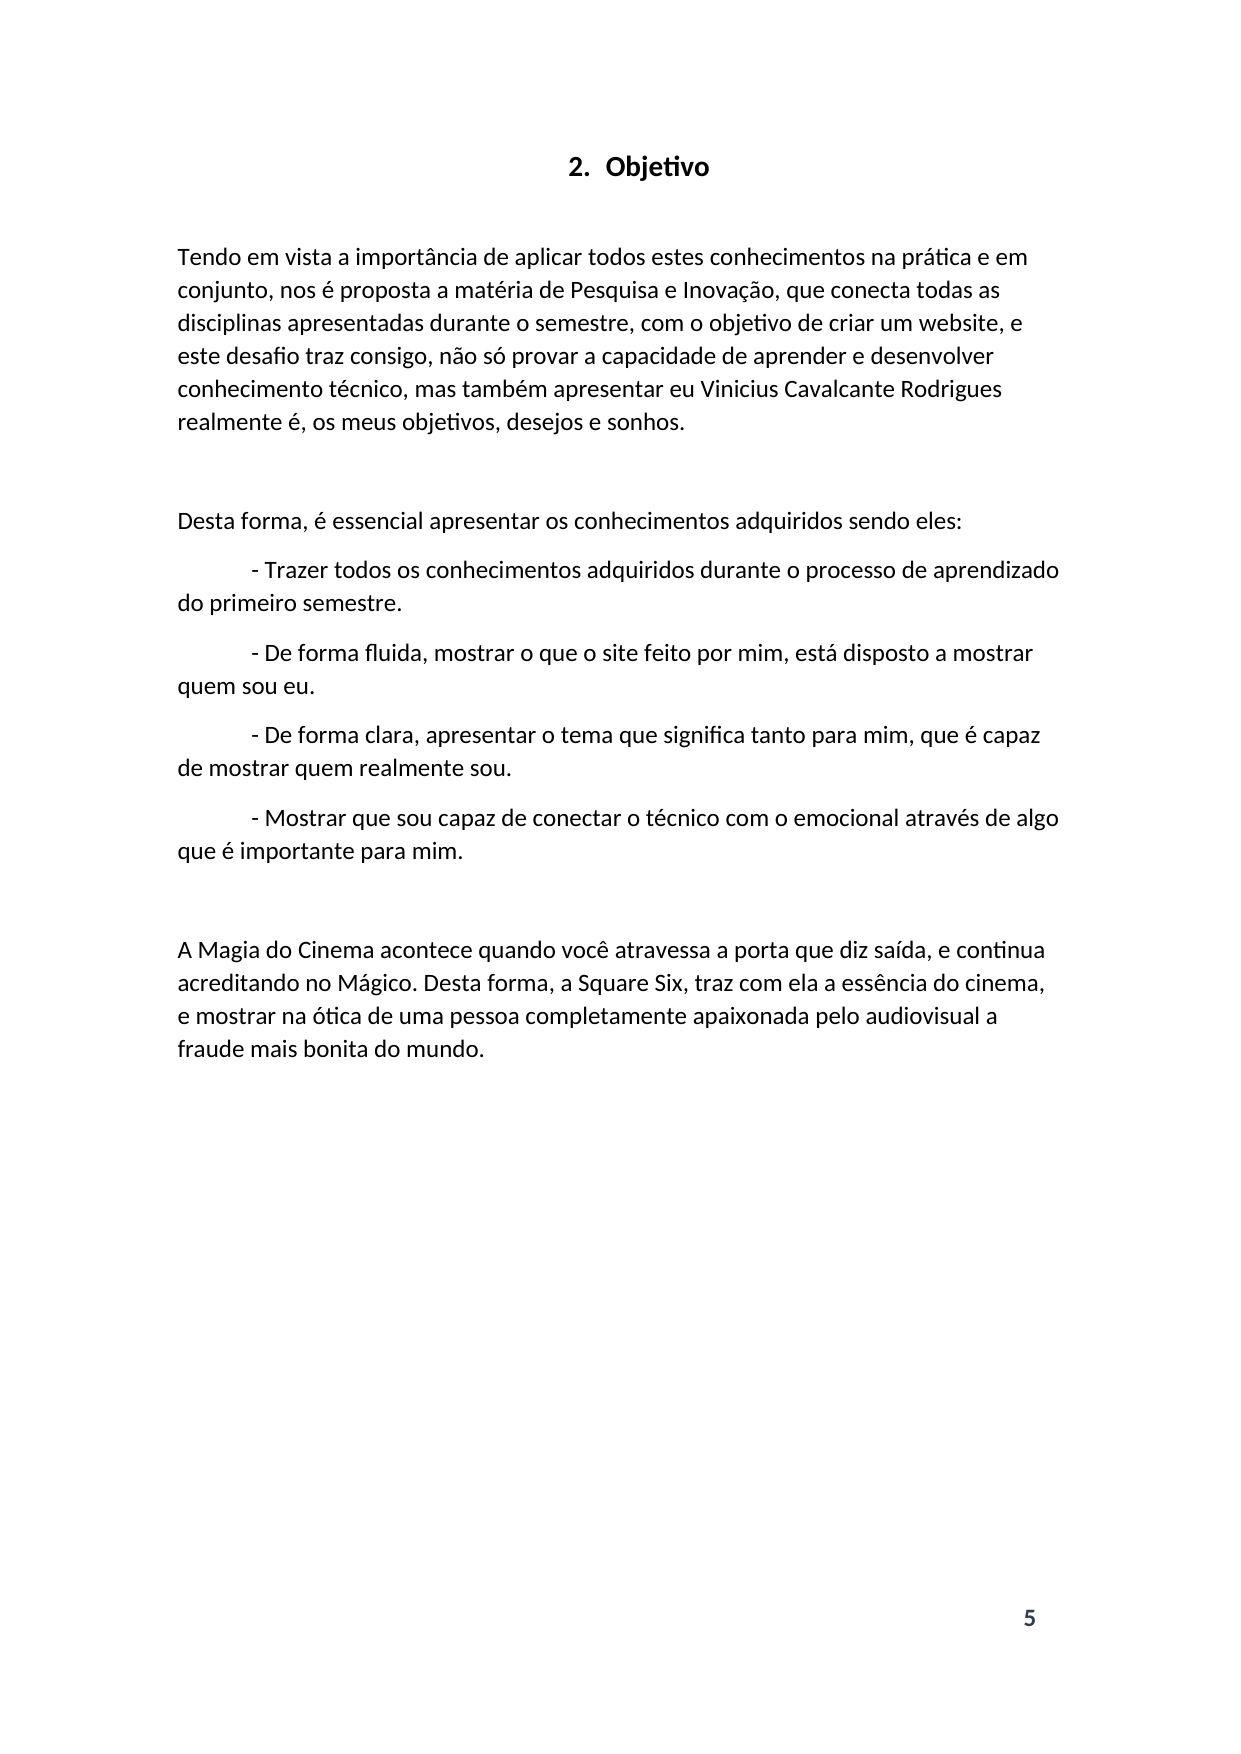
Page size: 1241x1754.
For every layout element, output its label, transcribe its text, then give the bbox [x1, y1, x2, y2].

text Desta forma, é essencial apresentar os conhecimentos adquiridos sendo eles: [177, 505, 1063, 535]
text Tendo em vista a importância de aplicar todos estes conhecimentos na prática e em conjunto, nos é proposta a matéria de Pesquisa e Inovação, que conecta todas as disciplinas apresentadas durante o semestre, com o objetivo de criar um website, e este desafio traz consigo, não só provar a capacidade de aprender e desenvolver conhecimento técnico, mas também apresentar eu Vinicius Cavalcante Rodrigues realmente é, os meus objetivos, desejos e sonhos. [177, 241, 1063, 436]
text - Trazer todos os conhecimentos adquiridos durante o processo de aprendizado do primeiro semestre. [177, 554, 1063, 618]
list Objetivo [215, 148, 1063, 183]
text - De forma clara, apresentar o tema que significa tanto para mim, que é capaz de mostrar quem realmente sou. [177, 719, 1063, 783]
text - Mostrar que sou capaz de conectar o técnico com o emocional através de algo que é importante para mim. [177, 802, 1063, 865]
text - De forma fluida, mostrar o que o site feito por mim, está disposto a mostrar quem sou eu. [177, 637, 1063, 700]
text A Magia do Cinema acontece quando você atravessa a porta que diz saída, e continua acreditando no Mágico. Desta forma, a Square Six, traz com ela a essência do cinema, e mostrar na ótica de uma pessoa completamente apaixonada pelo audiovisual a fraude mais bonita do mundo. [177, 934, 1063, 1063]
